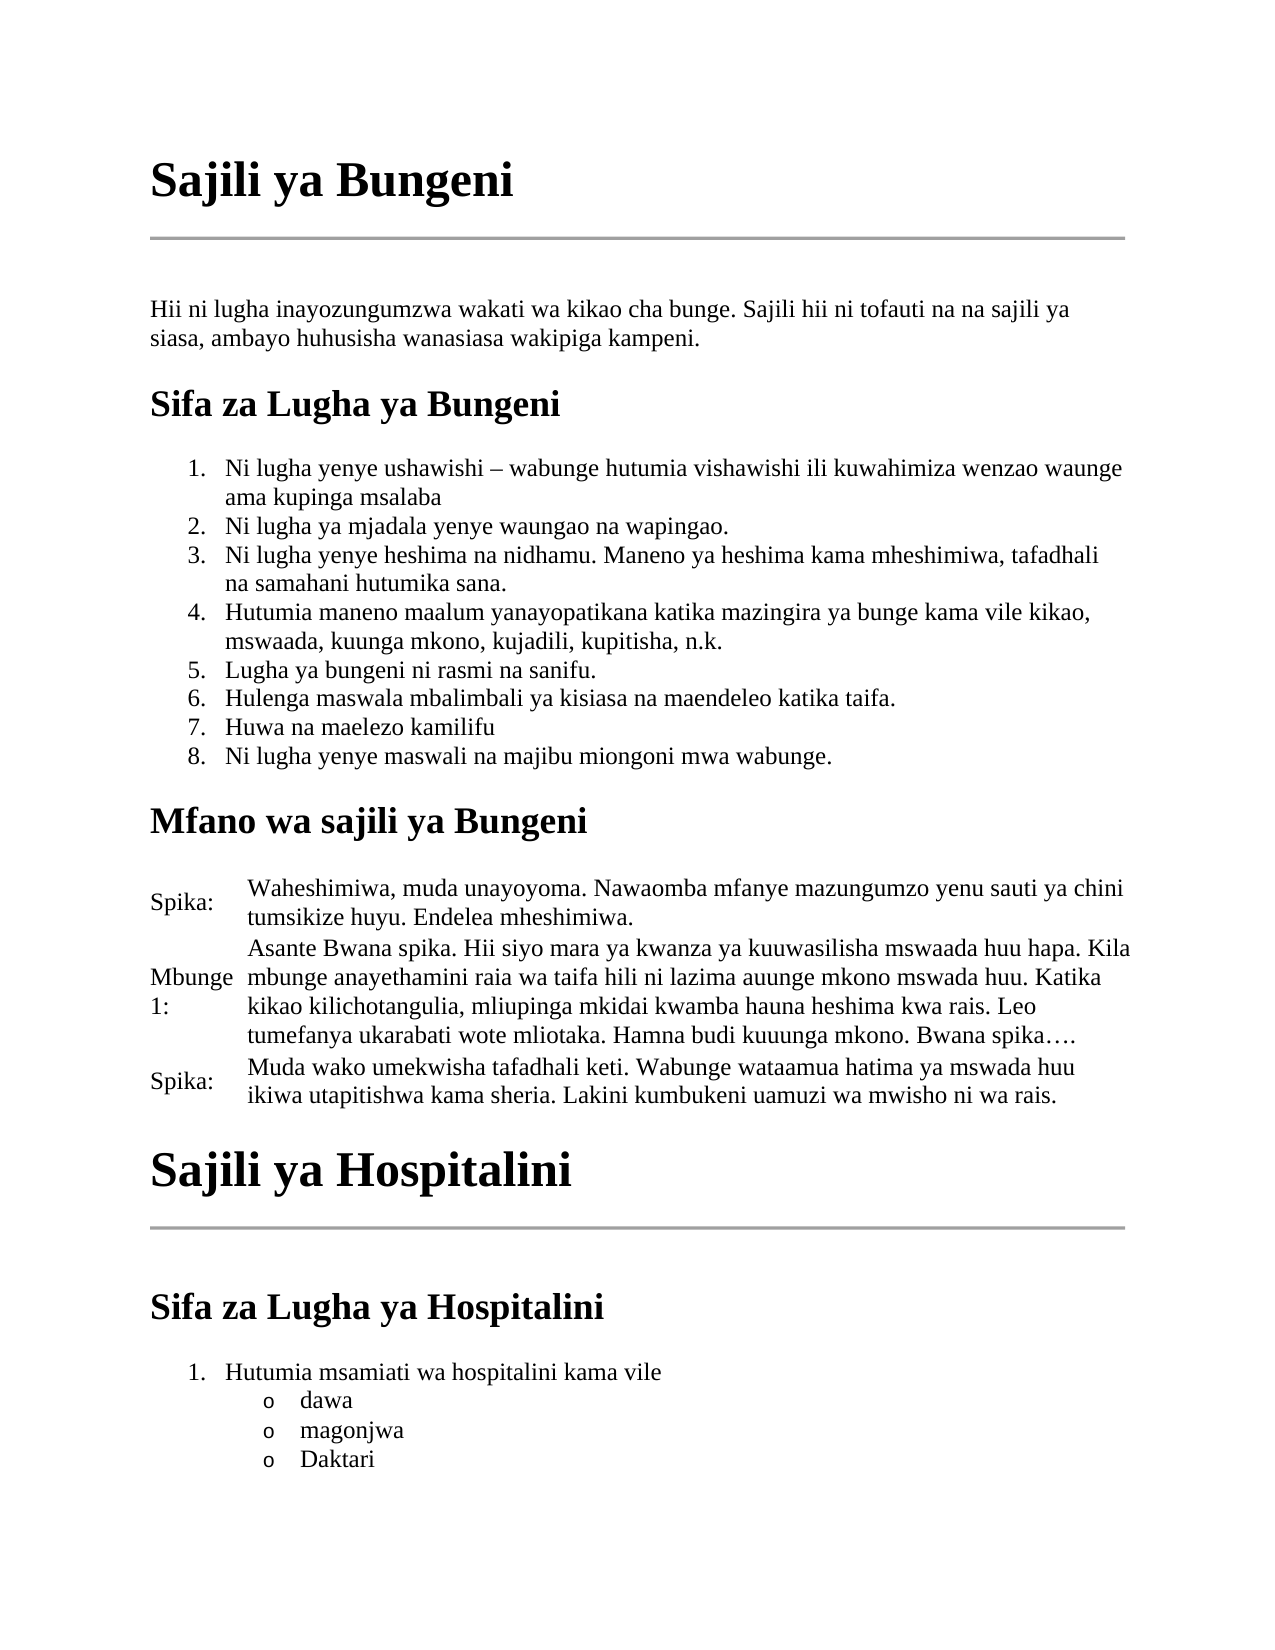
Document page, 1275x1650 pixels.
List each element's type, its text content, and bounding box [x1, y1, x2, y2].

list Hutumia msamiati wa hospitalini kama vile [187, 1357, 1125, 1385]
list Ni lugha yenye maswali na majibu miongoni mwa wabunge. [187, 741, 1125, 770]
list Huwa na maelezo kamilifu [187, 712, 1125, 741]
list Daktari [262, 1444, 1125, 1474]
list dawa [262, 1385, 1125, 1415]
table_cell Mbunge 1: [149, 932, 245, 1050]
text Sifa za Lugha ya Hospitalini [150, 1284, 1125, 1327]
text Sajili ya Hospitalini [150, 1140, 1125, 1197]
list Ni lugha yenye heshima na nidhamu. Maneno ya heshima kama mheshimiwa, tafadhali na samahani hutumika sana. [187, 540, 1125, 597]
text Sifa za Lugha ya Bungeni [150, 381, 1125, 424]
list Ni lugha ya mjadala yenye waungao na wapingao. [187, 511, 1125, 540]
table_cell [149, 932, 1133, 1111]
text Sajili ya Bungeni [150, 150, 1125, 207]
table_header Waheshimiwa, muda unayoyoma. Nawaomba mfanye mazungumzo yenu sauti ya chini tumsikize huyu. Endelea mheshimiwa. [245, 871, 1133, 932]
list magonjwa [262, 1415, 1125, 1444]
list Ni lugha yenye ushawishi – wabunge hutumia vishawishi ili kuwahimiza wenzao waunge ama kupinga msalaba [187, 453, 1125, 511]
text Mfano wa sajili ya Bungeni [150, 799, 1125, 842]
list Hulenga maswala mbalimbali ya kisiasa na maendeleo katika taifa. [187, 683, 1125, 712]
table_header Spika: [149, 871, 245, 932]
text Hii ni lugha inayozungumzwa wakati wa kikao cha bunge. Sajili hii ni tofauti na na sajili ya siasa, ambayo huhusisha wanasiasa wakipiga kampeni. [150, 294, 1125, 352]
list Hutumia maneno maalum yanayopatikana katika mazingira ya bunge kama vile kikao, mswaada, kuunga mkono, kujadili, kupitisha, n.k. [187, 597, 1125, 655]
list Lugha ya bungeni ni rasmi na sanifu. [187, 655, 1125, 683]
